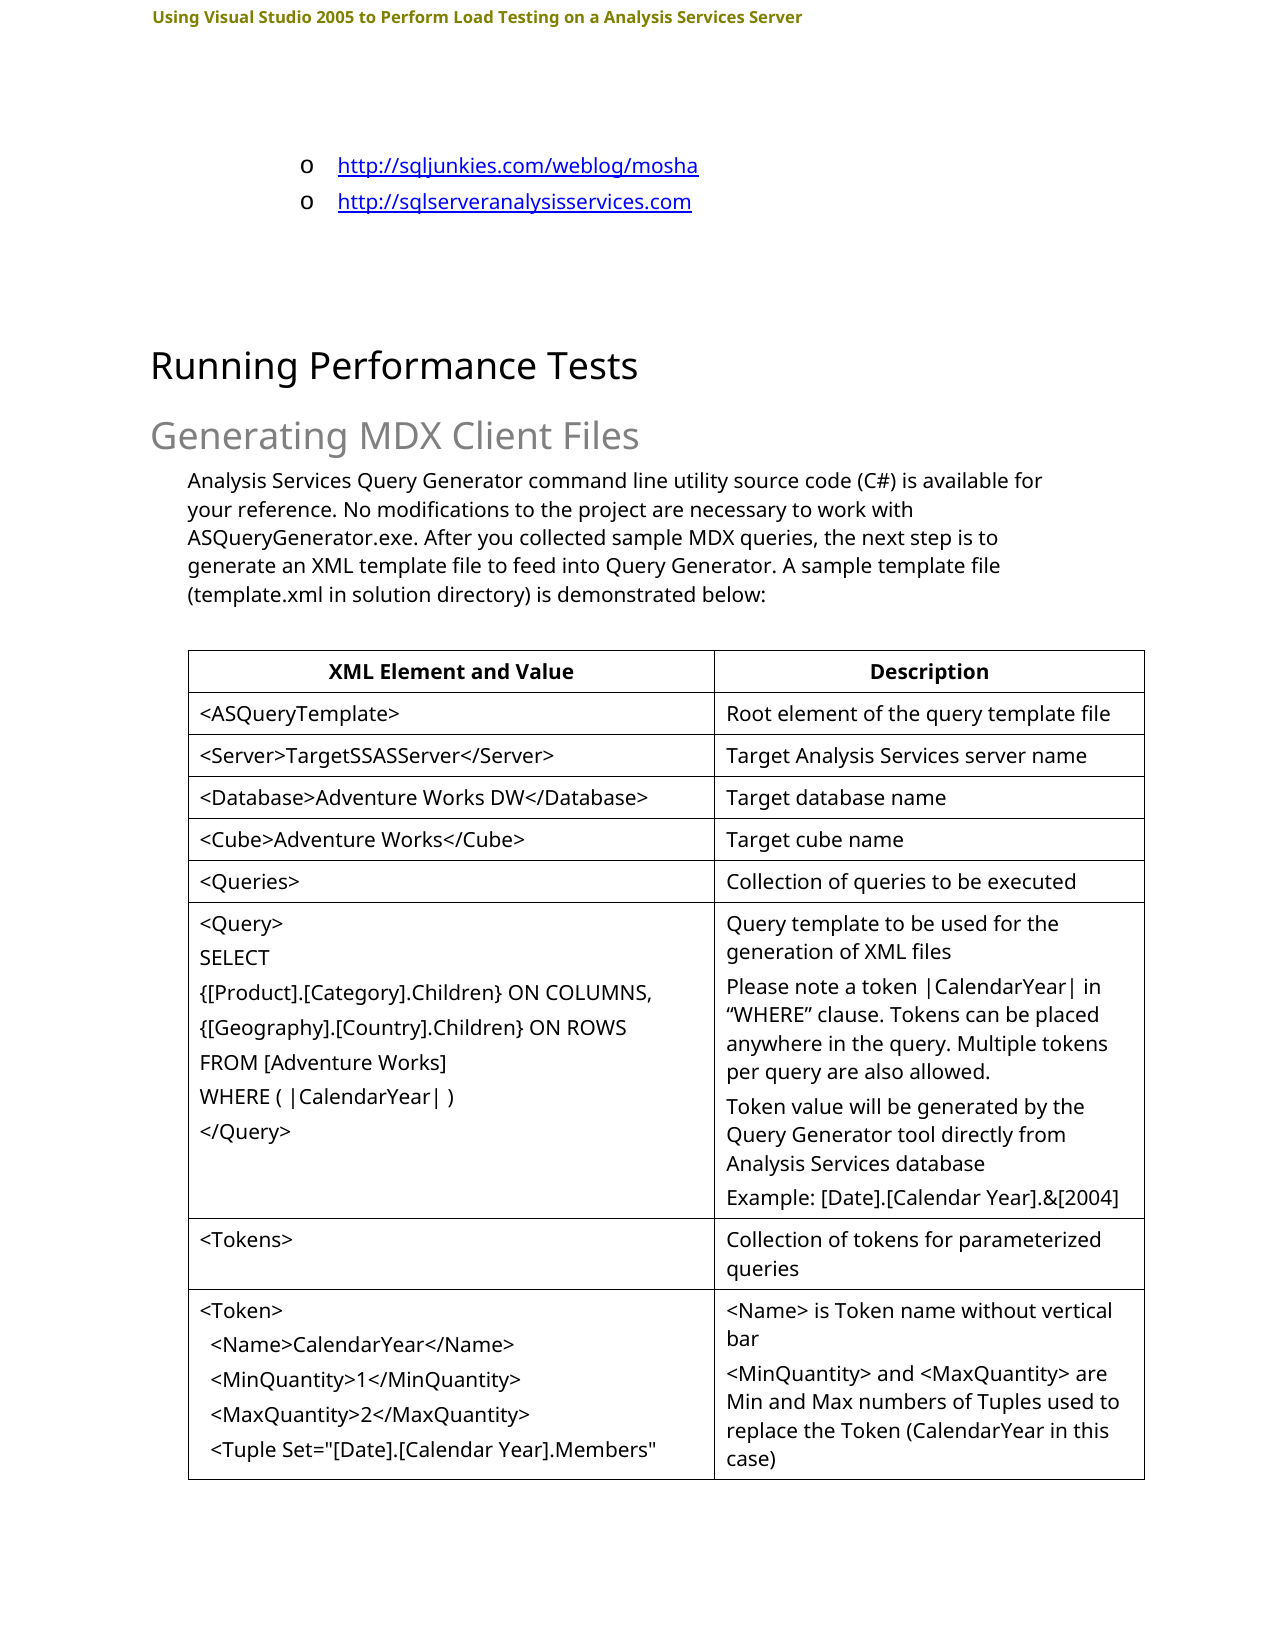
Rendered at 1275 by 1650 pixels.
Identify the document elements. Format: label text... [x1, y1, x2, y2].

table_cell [189, 1290, 714, 1479]
table_cell Query template to be used for the generation of XML files Please note a token |CalendarYear| in “WHERE” clause. Tokens can be placed anywhere in the query. Multiple tokens per query are also allowed. Token value will be generated by the Query Generator tool directly from Analysis Services database Example: [Date].[Calendar Year].&[2004] [715, 903, 1144, 1218]
table_cell <Cube>Adventure Works</Cube> [189, 819, 714, 859]
list http://sqljunkies.com/weblog/mosha [300, 150, 1087, 179]
table_cell Root element of the query template file [715, 693, 1144, 734]
table_cell <Tokens> [189, 1219, 714, 1289]
table_header XML Element and Value [189, 651, 714, 692]
table_cell <Server>TargetSSASServer</Server> [189, 735, 714, 776]
table_cell Target cube name [715, 819, 1144, 859]
table_cell <Query> SELECT {[Product].[Category].Children} ON COLUMNS, {[Geography].[Country].Children} ON ROWS FROM [Adventure Works] WHERE ( |CalendarYear| ) </Query> [189, 903, 714, 1218]
table_header Description [715, 651, 1144, 692]
table_cell Collection of queries to be executed [715, 861, 1144, 902]
table_cell <ASQueryTemplate> [189, 693, 714, 734]
table_cell <Database>Adventure Works DW</Database> [189, 777, 714, 818]
table_cell Collection of tokens for parameterized queries [715, 1219, 1144, 1289]
table_cell Target database name [715, 777, 1144, 818]
subtitle Running Performance Tests [150, 339, 1087, 390]
table_cell Target Analysis Services server name [715, 735, 1144, 776]
table_cell <Queries> [189, 861, 714, 902]
text Analysis Services Query Generator command line utility source code (C#) is available for your reference. No modifications to the project are necessary to work with ASQueryGenerator.exe. After you collected sample MDX queries, the next step is to generate an XML template file to feed into Query Generator. A sample template file (template.xml in solution directory) is demonstrated below: [187, 466, 1087, 608]
list http://sqlserveranalysisservices.com [300, 186, 1087, 215]
subtitle Generating MDX Client Files [150, 409, 1087, 460]
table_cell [715, 1290, 1144, 1479]
